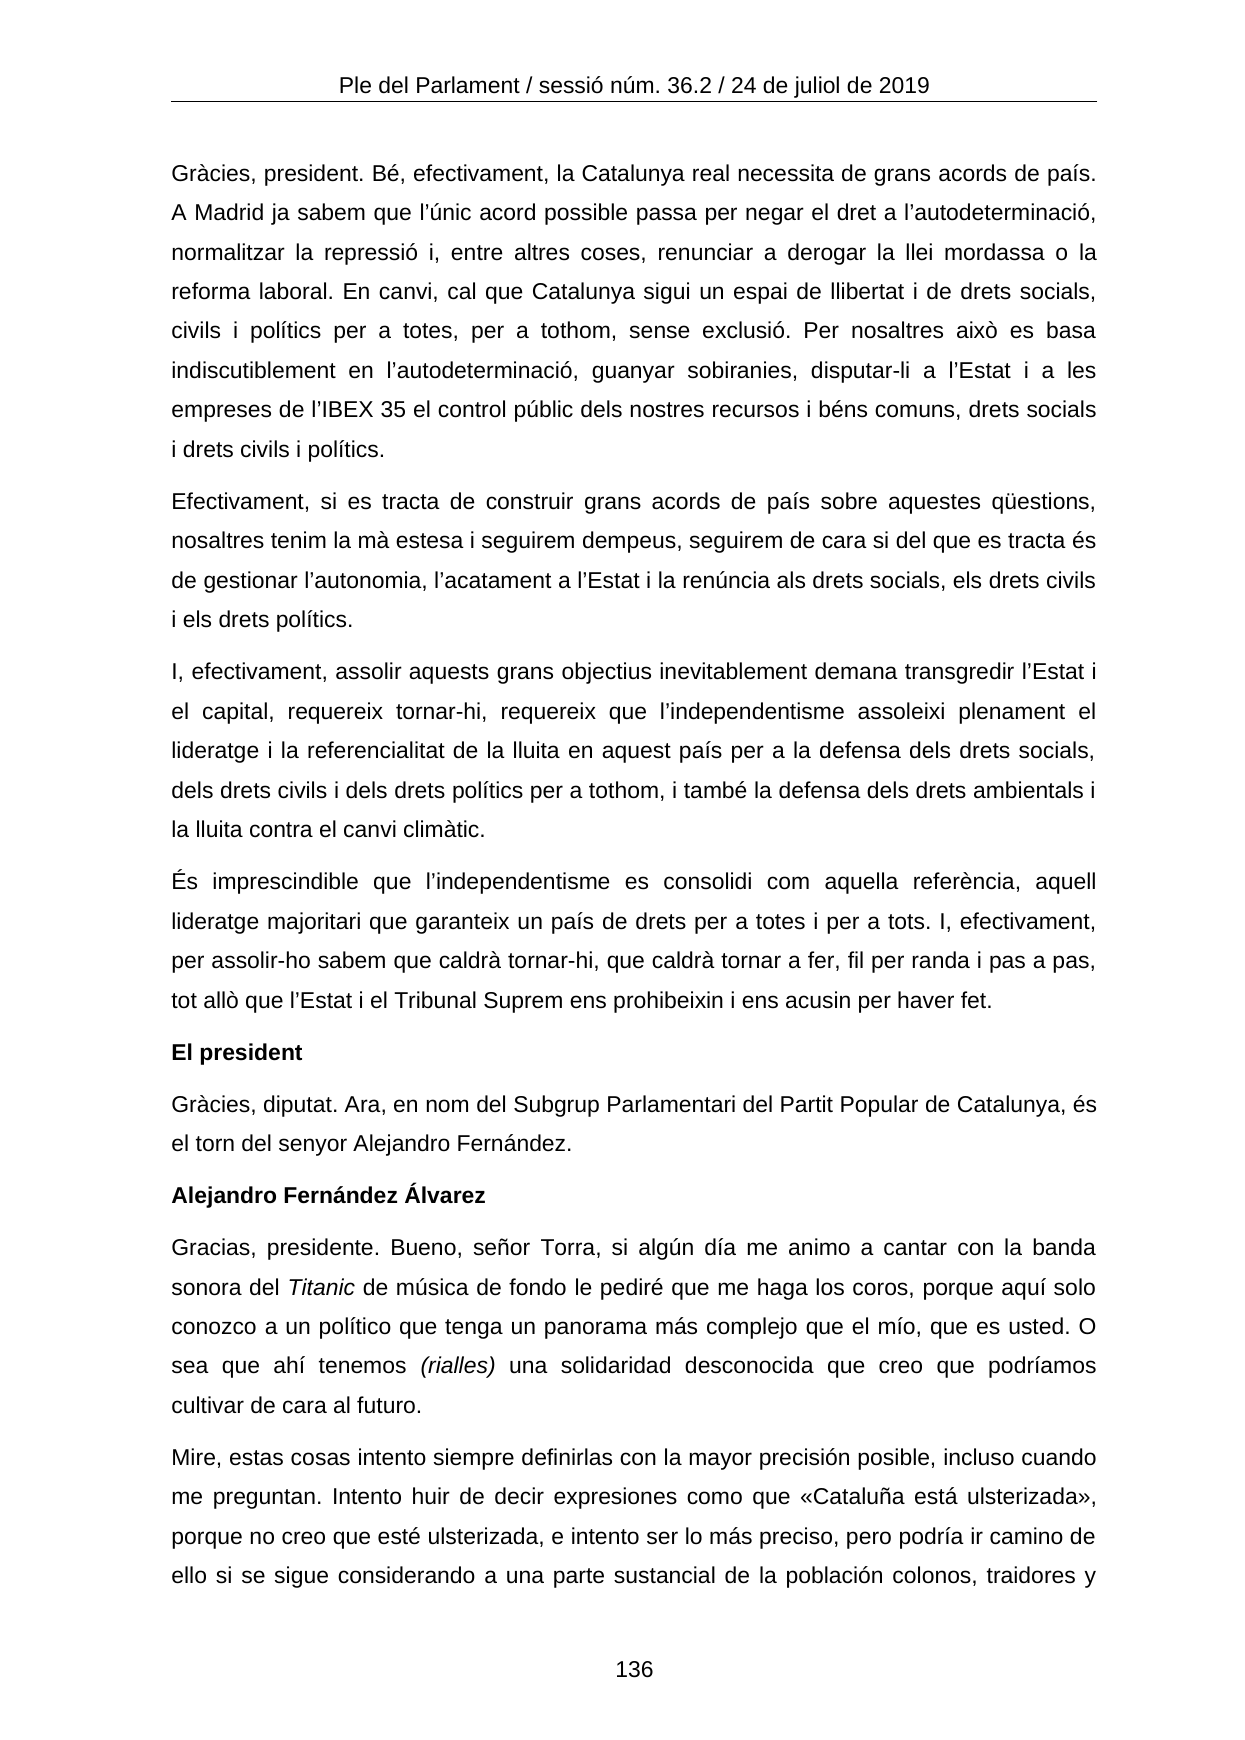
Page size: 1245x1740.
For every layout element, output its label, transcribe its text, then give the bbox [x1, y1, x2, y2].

text Gràcies, president. Bé, efectivament, la Catalunya real necessita de grans acords de país. A Madrid ja sabem que l’únic acord possible passa per negar el dret a l’autodeterminació, normalitzar la repressió i, entre altres coses, renunciar a derogar la llei mordassa o la reforma laboral. En canvi, cal que Catalunya sigui un espai de llibertat i de drets socials, civils i polítics per a totes, per a tothom, sense exclusió. Per nosaltres això es basa indiscutiblement en l’autodeterminació, guanyar sobiranies, disputar-li a l’Estat i a les empreses de l’IBEX 35 el control públic dels nostres recursos i béns comuns, drets socials i drets civils i polítics. [171, 159, 1097, 462]
text I, efectivament, assolir aquests grans objectius inevitablement demana transgredir l’Estat i el capital, requereix tornar-hi, requereix que l’independentisme assoleixi plenament el lideratge i la referencialitat de la lluita en aquest país per a la defensa dels drets socials, dels drets civils i dels drets polítics per a tothom, i també la defensa dels drets ambientals i la lluita contra el canvi climàtic. [171, 658, 1097, 842]
text Gràcies, diputat. Ara, en nom del Subgrup Parlamentari del Partit Popular de Catalunya, és el torn del senyor Alejandro Fernández. [171, 1091, 1097, 1156]
text Alejandro Fernández Álvarez [171, 1182, 1097, 1208]
text És imprescindible que l’independentisme es consolidi com aquella referència, aquell lideratge majoritari que garanteix un país de drets per a totes i per a tots. I, efectivament, per assolir-ho sabem que caldrà tornar-hi, que caldrà tornar a fer, fil per randa i pas a pas, tot allò que l’Estat i el Tribunal Suprem ens prohibeixin i ens acusin per haver fet. [171, 868, 1097, 1013]
text Efectivament, si es tracta de construir grans acords de país sobre aquestes qüestions, nosaltres tenim la mà estesa i seguirem dempeus, seguirem de cara si del que es tracta és de gestionar l’autonomia, l’acatament a l’Estat i la renúncia als drets socials, els drets civils i els drets polítics. [171, 488, 1097, 633]
text Gracias, presidente. Bueno, señor Torra, si algún día me animo a cantar con la banda sonora del Titanic de música de fondo le pediré que me haga los coros, porque aquí solo conozco a un político que tenga un panorama más complejo que el mío, que es usted. O sea que ahí tenemos (rialles) una solidaridad desconocida que creo que podríamos cultivar de cara al futuro. [171, 1234, 1097, 1418]
text El president [171, 1038, 1097, 1065]
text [171, 1444, 1097, 1589]
